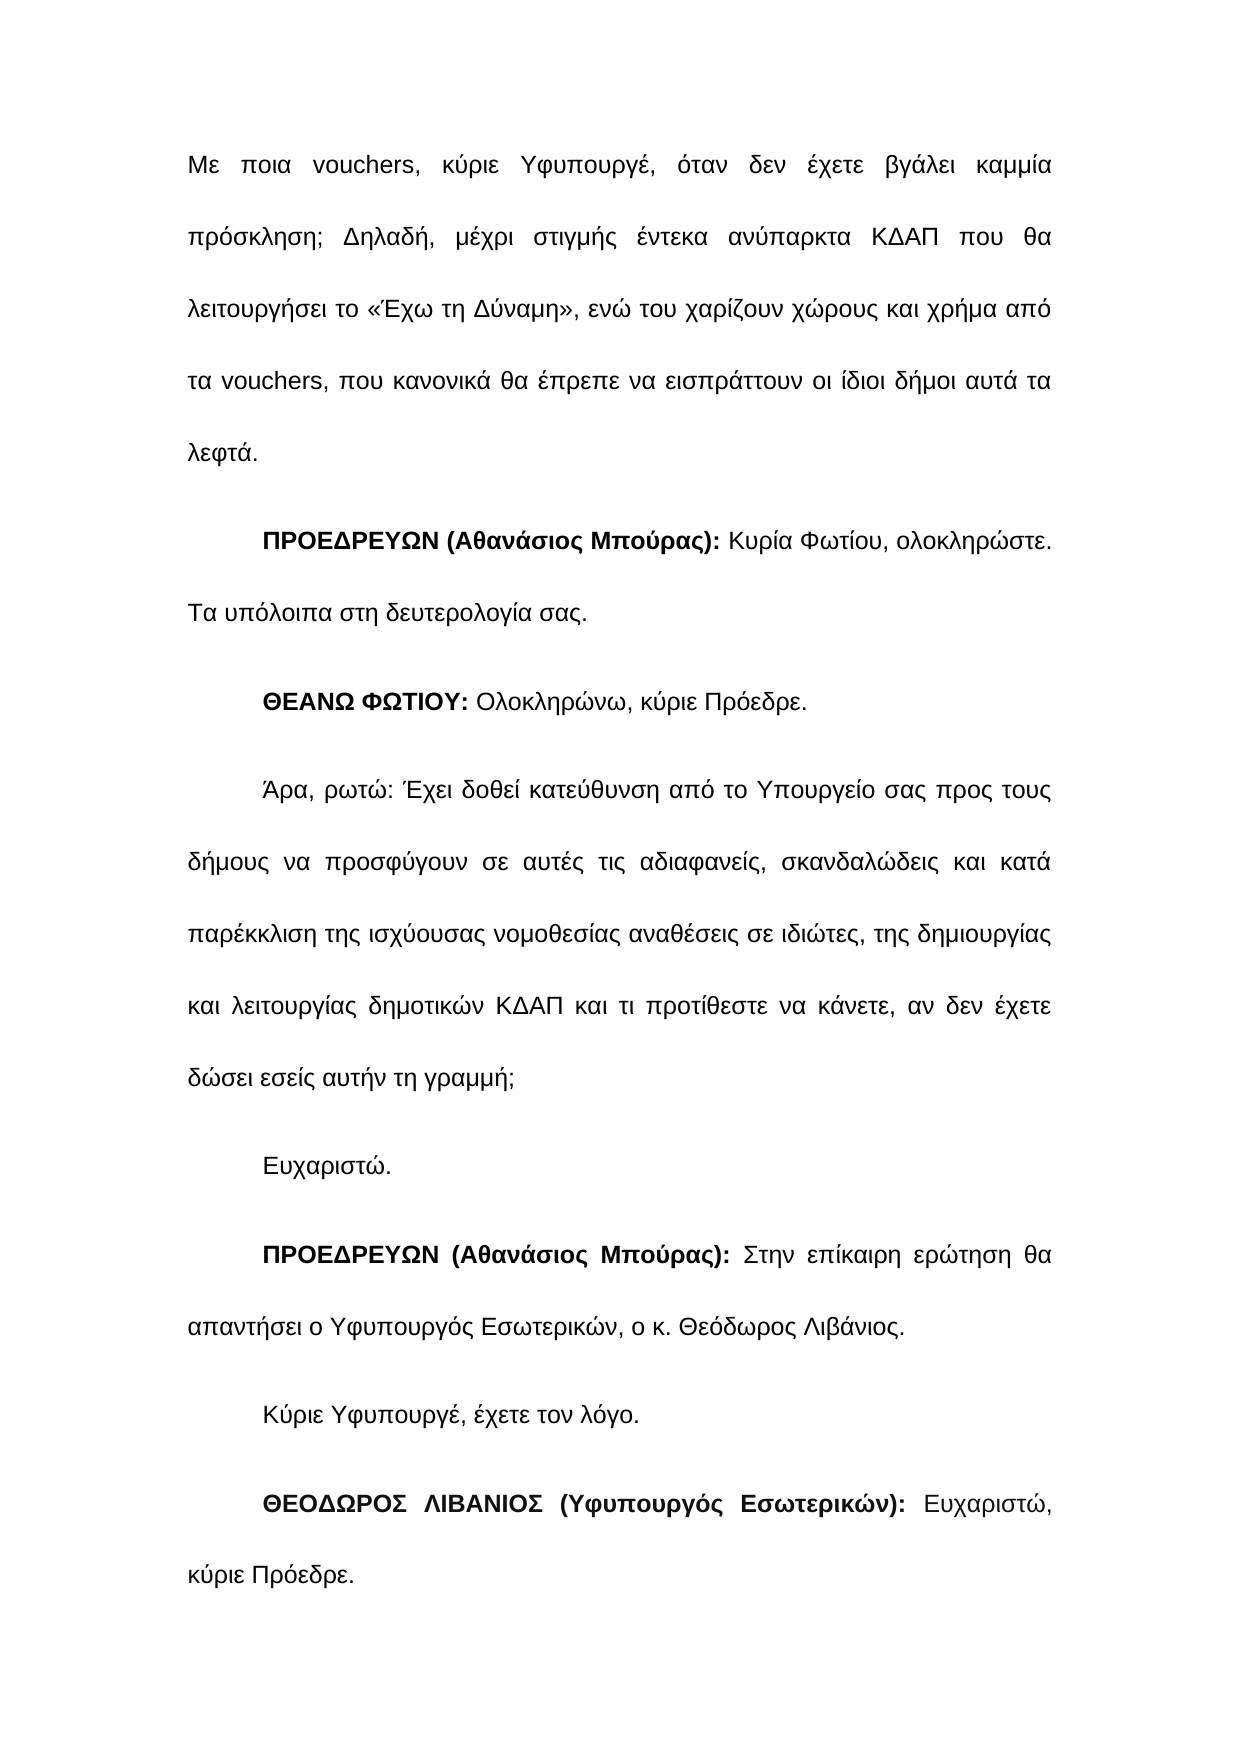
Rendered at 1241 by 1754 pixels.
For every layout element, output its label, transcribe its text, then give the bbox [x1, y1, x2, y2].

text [187, 150, 1053, 466]
text Άρα, ρωτώ: Έχει δοθεί κατεύθυνση από το Υπουργείο σας προς τους δήμους να προσφύγουν σε αυτές τις αδιαφανείς, σκανδαλώδεις και κατά παρέκκλιση της ισχύουσας νομοθεσίας αναθέσεις σε ιδιώτες, της δημιουργίας και λειτουργίας δημοτικών ΚΔΑΠ και τι προτίθεστε να κάνετε, αν δεν έχετε δώσει εσείς αυτήν τη γραμμή; [187, 775, 1053, 1091]
text ΠΡΟΕΔΡΕΥΩΝ (Αθανάσιος Μπούρας): Κυρία Φωτίου, ολοκληρώστε. Τα υπόλοιπα στη δευτερολογία σας. [187, 526, 1053, 627]
text ΠΡΟΕΔΡΕΥΩΝ (Αθανάσιος Μπούρας): Στην επίκαιρη ερώτηση θα απαντήσει ο Υφυπουργός Εσωτερικών, ο κ. Θεόδωρος Λιβάνιος. [187, 1239, 1053, 1340]
text Κύριε Υφυπουργέ, έχετε τον λόγο. [187, 1400, 1053, 1429]
text ΘΕΑΝΩ ΦΩΤΙΟΥ: Ολοκληρώνω, κύριε Πρόεδρε. [187, 686, 1053, 715]
text ΘΕΟΔΩΡΟΣ ΛΙΒΑΝΙΟΣ (Υφυπουργός Εσωτερικών): Ευχαριστώ, κύριε Πρόεδρε. [187, 1488, 1053, 1589]
text Ευχαριστώ. [187, 1151, 1053, 1180]
